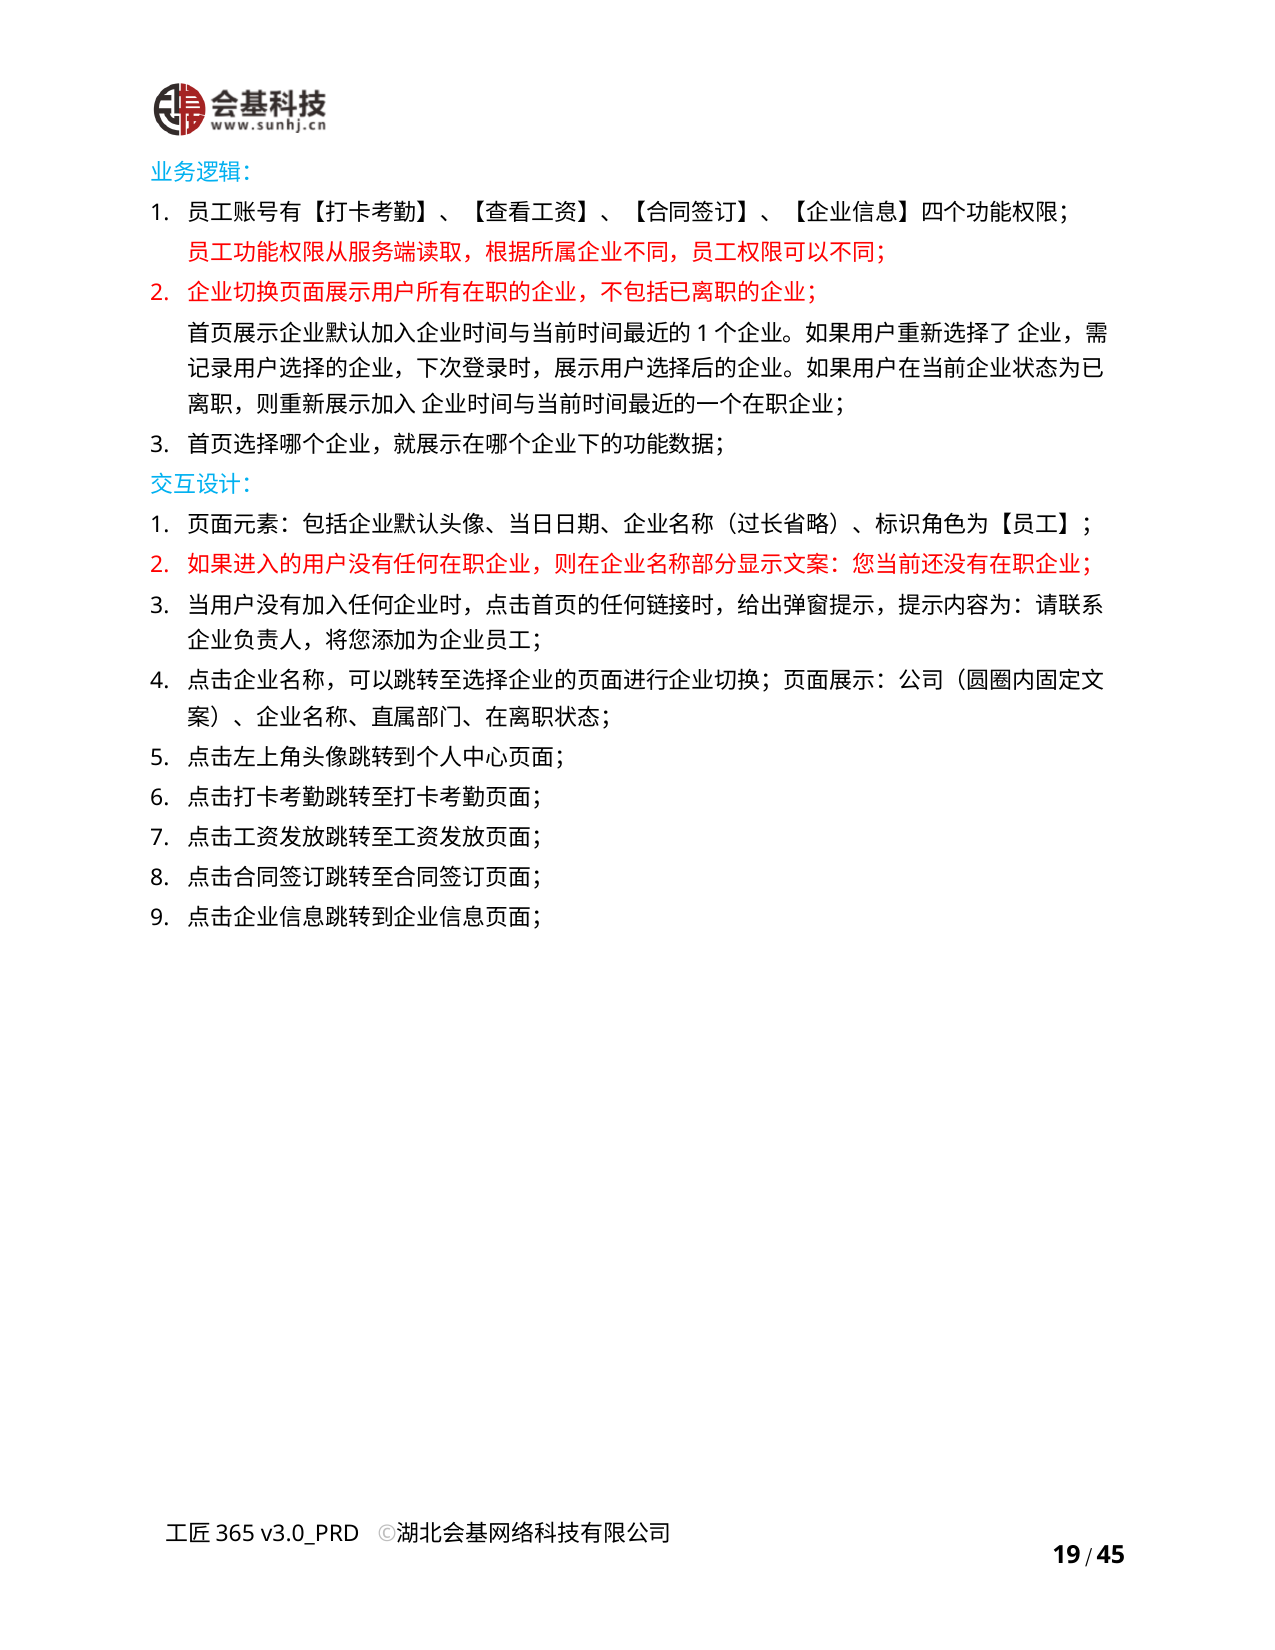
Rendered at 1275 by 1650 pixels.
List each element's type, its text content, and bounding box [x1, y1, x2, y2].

list 如果进入的用户没有任何在职企业，则在企业名称部分显示文案：您当前还没有在职企业； [150, 546, 1125, 580]
list 员工功能权限从服务端读取，根据所属企业不同，员工权限可以不同； [187, 234, 1125, 267]
list 当用户没有加入任何企业时，点击首页的任何链接时，给出弹窗提示，提示内容为：请联系企业负责人，将您添加为企业员工； [150, 586, 1125, 656]
list 首页展示企业默认加入企业时间与当前时间最近的1个企业。如果用户重新选择了 企业，需记录用户选择的企业，下次登录时，展示用户选择后的企业。如果用户在当前企业状态为已离职，则重新展示加入 企业时间与当前时间最近的一个在职企业； [187, 314, 1125, 419]
list 点击企业信息跳转到企业信息页面； [150, 899, 1125, 932]
list 企业切换页面展示用户所有在职的企业，不包括已离职的企业； [150, 274, 1125, 308]
list 点击打卡考勤跳转至打卡考勤页面； [150, 778, 1125, 812]
text 交互设计： [150, 466, 1125, 499]
list 点击左上角头像跳转到个人中心页面； [150, 738, 1125, 772]
list 点击合同签订跳转至合同签订页面； [150, 859, 1125, 892]
text 业务逻辑： [150, 154, 1125, 187]
list 首页选择哪个企业，就展示在哪个企业下的功能数据； [150, 426, 1125, 459]
list 点击企业名称，可以跳转至选择企业的页面进行企业切换；页面展示：公司（圆圈内固定文案）、企业名称、直属部门、在离职状态； [150, 662, 1125, 732]
list 页面元素：包括企业默认头像、当日日期、企业名称（过长省略）、标识角色为【员工】； [150, 506, 1125, 539]
picture [150, 79, 333, 139]
list 点击工资发放跳转至工资发放页面； [150, 818, 1125, 852]
list 员工账号有【打卡考勤】、【查看工资】、【合同签订】、【企业信息】四个功能权限； [150, 194, 1125, 227]
